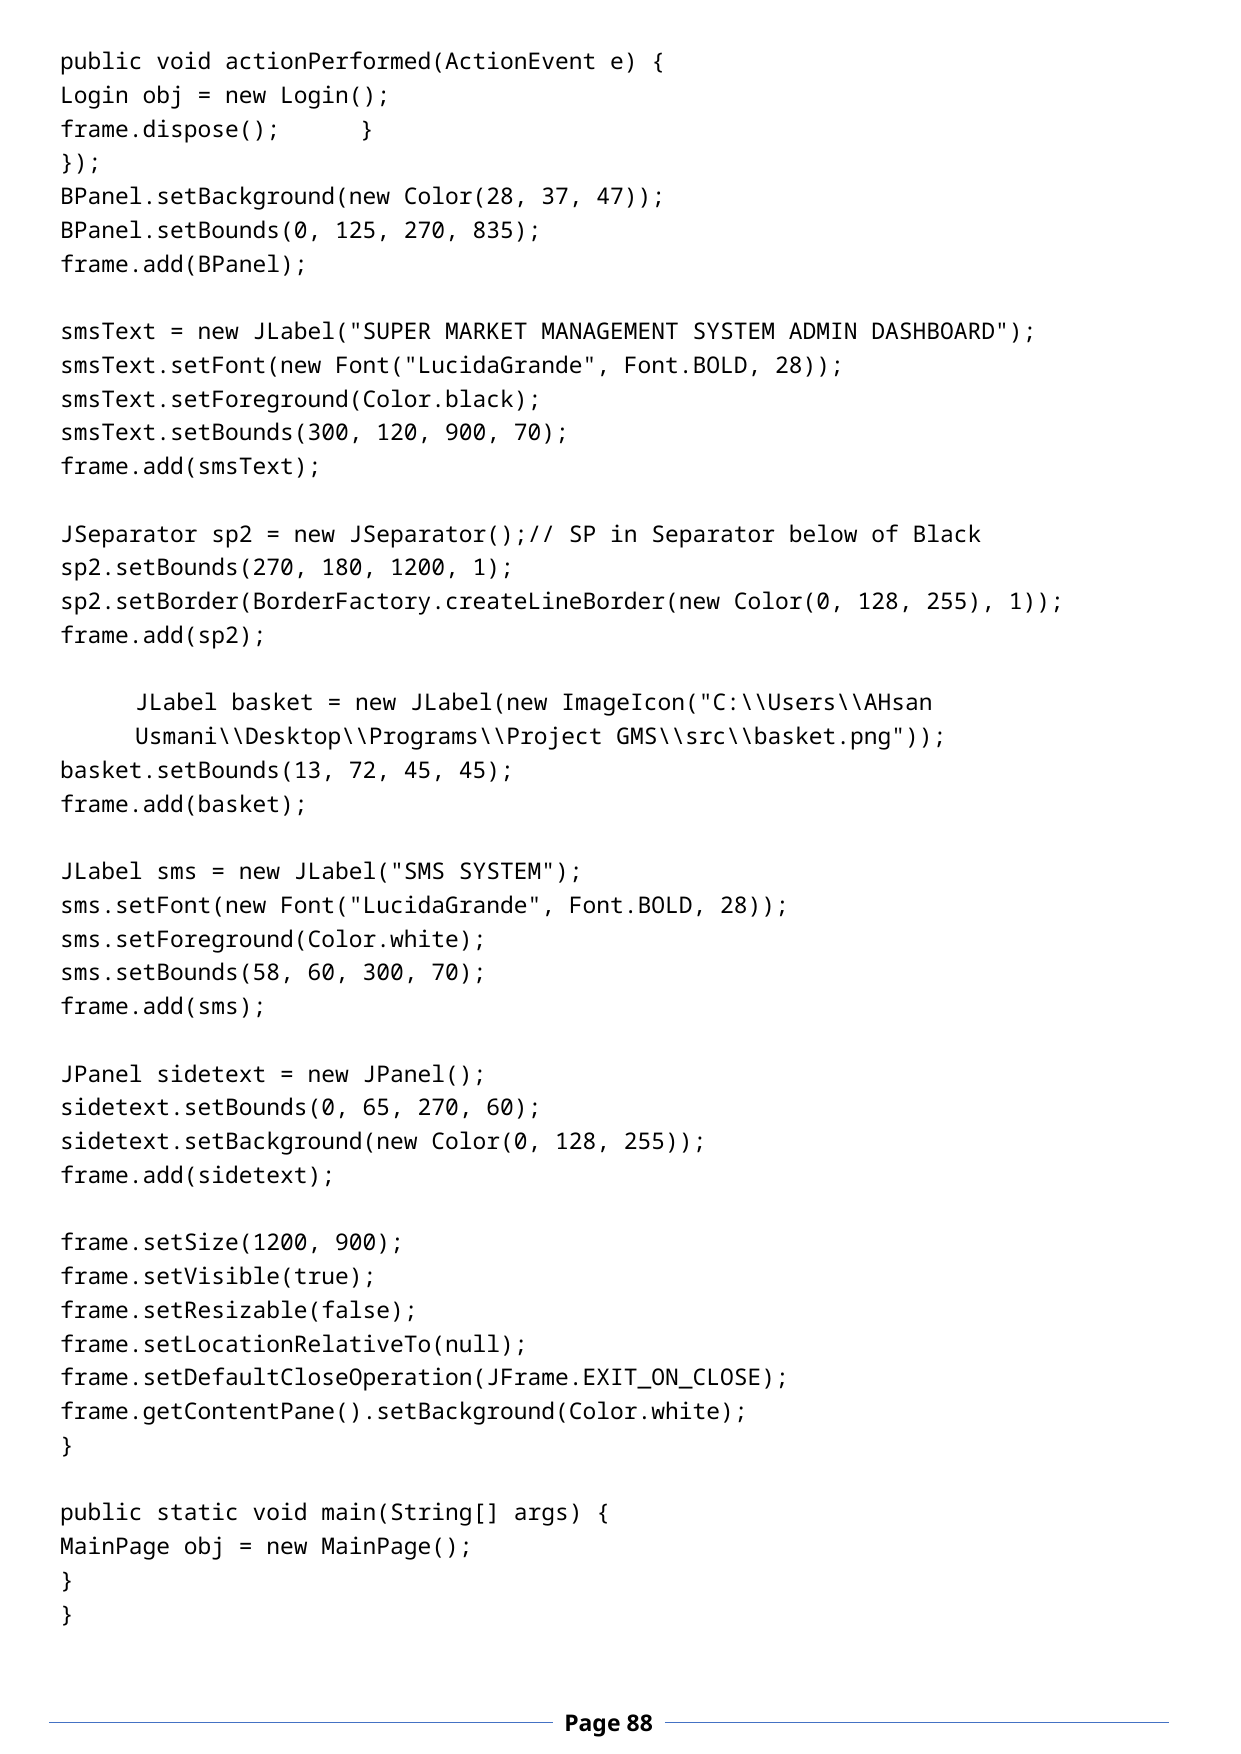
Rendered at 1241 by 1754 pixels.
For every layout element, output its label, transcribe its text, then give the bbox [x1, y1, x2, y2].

text } [60, 1564, 1180, 1595]
text } [60, 1597, 1180, 1629]
text sms.setFont(new Font("LucidaGrande", Font.BOLD, 28)); [60, 889, 1180, 920]
text sidetext.setBackground(new Color(0, 128, 255)); [60, 1125, 1180, 1156]
text sp2.setBorder(BorderFactory.createLineBorder(new Color(0, 128, 255), 1)); [60, 585, 1180, 616]
text frame.setDefaultCloseOperation(JFrame.EXIT_ON_CLOSE); [60, 1361, 1180, 1392]
text frame.dispose(); } [60, 112, 1180, 144]
text sms.setBounds(58, 60, 300, 70); [60, 956, 1180, 987]
text } [60, 1429, 1180, 1460]
text sms.setForeground(Color.white); [60, 922, 1180, 954]
text sidetext.setBounds(0, 65, 270, 60); [60, 1091, 1180, 1122]
text frame.getContentPane().setBackground(Color.white); [60, 1395, 1180, 1426]
text public static void main(String[] args) { [60, 1496, 1180, 1527]
text MainPage obj = new MainPage(); [60, 1530, 1180, 1561]
text smsText.setBounds(300, 120, 900, 70); [60, 416, 1180, 447]
text frame.add(BPanel); [60, 247, 1180, 279]
text JLabel basket = new JLabel(new ImageIcon("C:\\Users\\AHsan [135, 686, 1180, 717]
text basket.setBounds(13, 72, 45, 45); [60, 754, 1180, 785]
text frame.setLocationRelativeTo(null); [60, 1327, 1180, 1359]
text BPanel.setBounds(0, 125, 270, 835); [60, 214, 1180, 245]
text JLabel sms = new JLabel("SMS SYSTEM"); [60, 855, 1180, 886]
text frame.add(sidetext); [60, 1159, 1180, 1190]
text BPanel.setBackground(new Color(28, 37, 47)); [60, 180, 1180, 211]
text frame.add(smsText); [60, 450, 1180, 481]
text sp2.setBounds(270, 180, 1200, 1); [60, 551, 1180, 582]
text frame.setSize(1200, 900); [60, 1226, 1180, 1257]
text public void actionPerformed(ActionEvent e) { [60, 45, 1180, 76]
text frame.setResizable(false); [60, 1294, 1180, 1325]
text }); [60, 146, 1180, 177]
text smsText.setForeground(Color.black); [60, 382, 1180, 414]
text frame.add(sms); [60, 990, 1180, 1021]
text Login obj = new Login(); [60, 79, 1180, 110]
text frame.add(sp2); [60, 619, 1180, 650]
text smsText = new JLabel("SUPER MARKET MANAGEMENT SYSTEM ADMIN DASHBOARD"); [60, 315, 1180, 346]
text JSeparator sp2 = new JSeparator();// SP in Separator below of Black [60, 517, 1180, 549]
text JPanel sidetext = new JPanel(); [60, 1057, 1180, 1089]
text frame.setVisible(true); [60, 1260, 1180, 1291]
text smsText.setFont(new Font("LucidaGrande", Font.BOLD, 28)); [60, 349, 1180, 380]
text frame.add(basket); [60, 787, 1180, 819]
text Usmani\\Desktop\\Programs\\Project GMS\\src\\basket.png")); [135, 720, 1180, 751]
